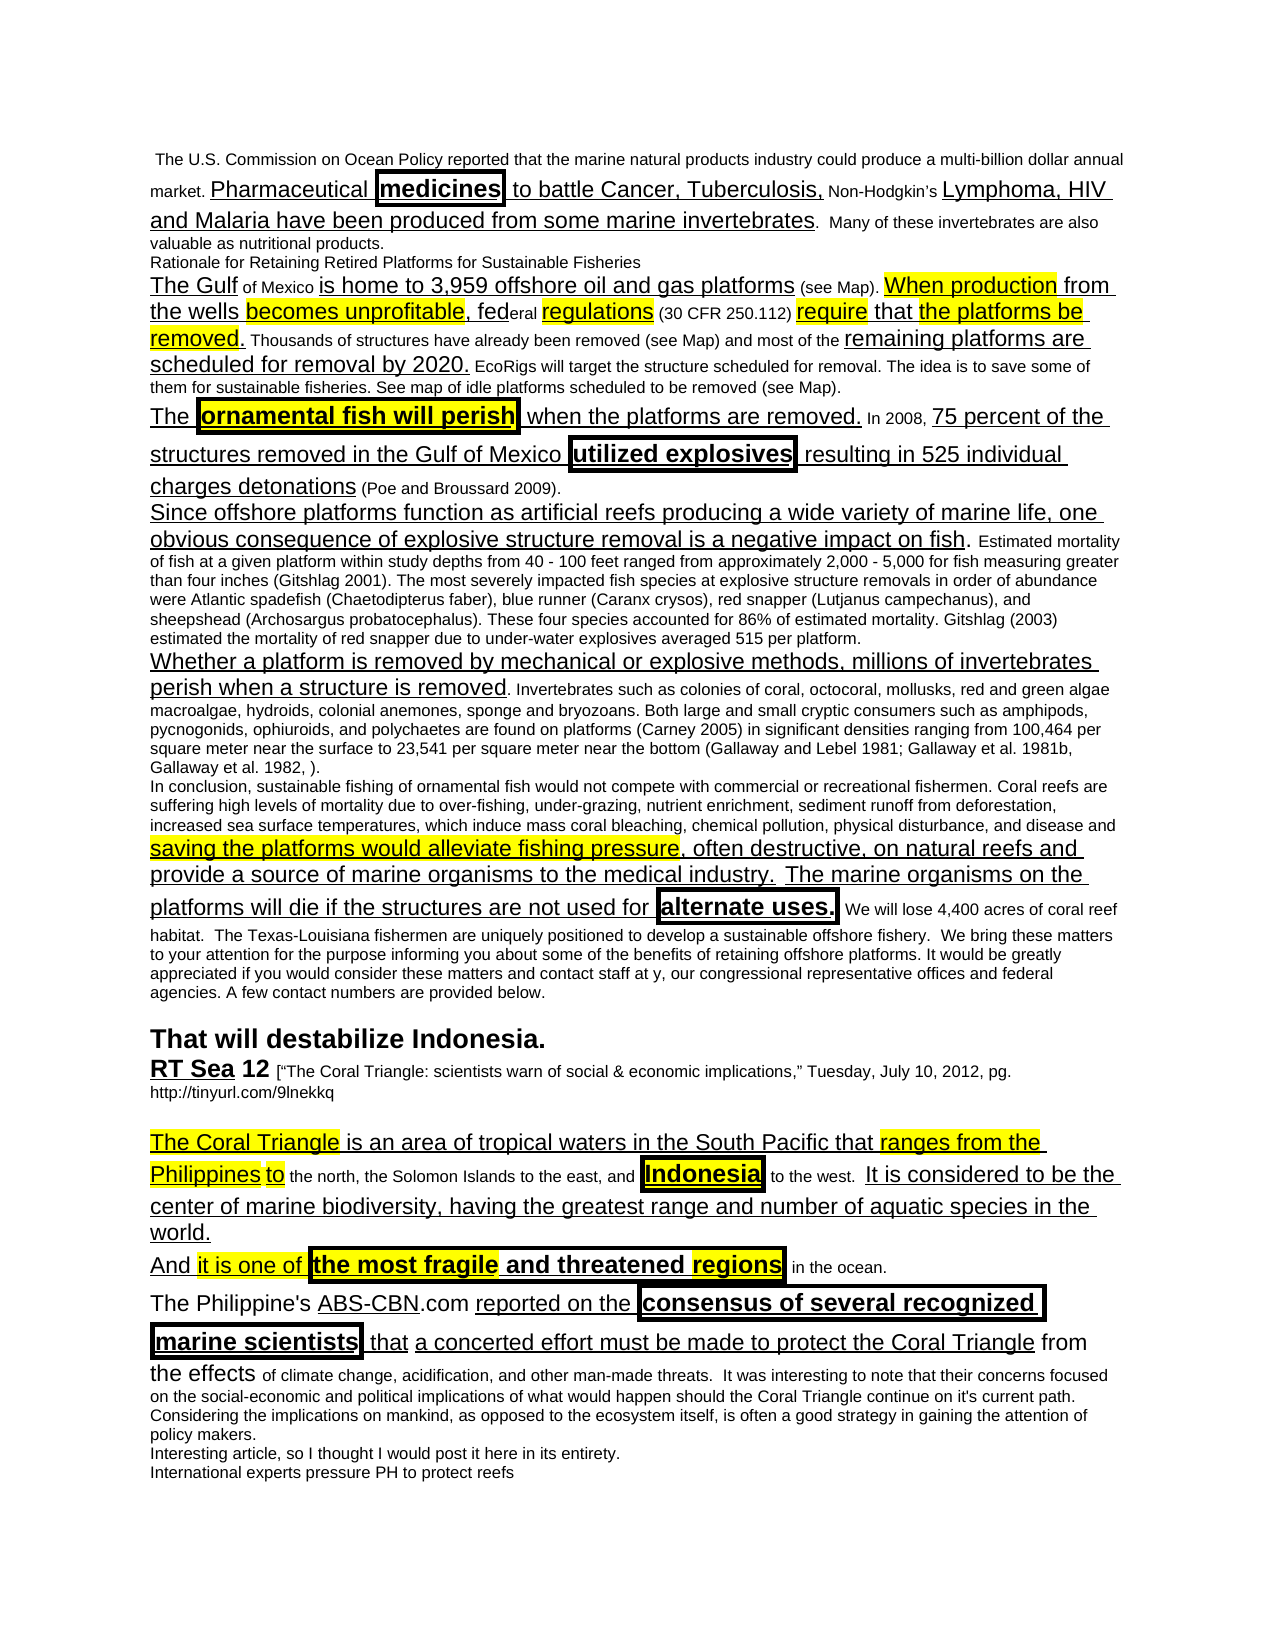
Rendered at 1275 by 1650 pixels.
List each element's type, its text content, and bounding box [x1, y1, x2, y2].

text The U.S. Commission on Ocean Policy reported that the marine natural products industry could produce a multi-billion dollar annual market. Pharmaceutical medicines to battle Cancer, Tuberculosis, Non-Hodgkin’s Lymphoma, HIV and Malaria have been produced from some marine invertebrates. Many of these invertebrates are also valuable as nutritional products. [150, 150, 1125, 253]
text Interesting article, so I thought I would post it here in its entirety. [150, 1444, 1125, 1463]
text Whether a platform is removed by mechanical or explosive methods, millions of invertebrates perish when a structure is removed. Invertebrates such as colonies of coral, octocoral, mollusks, red and green algae macroalgae, hydroids, colonial anemones, sponge and bryozoans. Both large and small cryptic consumers such as amphipods, pycnogonids, ophiuroids, and polychaetes are found on platforms (Carney 2005) in significant densities ranging from 100,464 per square meter near the surface to 23,541 per square meter near the bottom (Gallaway and Lebel 1981; Gallaway et al. 1981b, Gallaway et al. 1982, ). [150, 648, 1125, 777]
text Rationale for Retaining Retired Platforms for Sustainable Fisheries [150, 253, 1125, 272]
text In conclusion, sustainable fishing of ornamental fish would not compete with commercial or recreational fishermen. Coral reefs are suffering high levels of mortality due to over-fishing, under-grazing, nutrient enrichment, sediment runoff from deforestation, increased sea surface temperatures, which induce mass coral bleaching, chemical pollution, physical disturbance, and disease and saving the platforms would alleviate fishing pressure, often destructive, on natural reefs and provide a source of marine organisms to the medical industry. The marine organisms on the platforms will die if the structures are not used for alternate uses. We will lose 4,400 acres of coral reef habitat. The Texas-Louisiana fishermen are uniquely positioned to develop a sustainable offshore fishery. We bring these matters to your attention for the purpose informing you about some of the benefits of retaining offshore platforms. It would be greatly appreciated if you would consider these matters and contact staff at y, our congressional representative offices and federal agencies. A few contact numbers are provided below. [150, 777, 1125, 1002]
text The Philippine's ABS-CBN.com reported on the consensus of several recognized marine scientists that a concerted effort must be made to protect the Coral Triangle from the effects of climate change, acidification, and other man-made threats. It was interesting to note that their concerns focused on the social-economic and political implications of what would happen should the Coral Triangle continue on it's current path. Considering the implications on mankind, as opposed to the ecosystem itself, is often a good strategy in gaining the attention of policy makers. [150, 1284, 1125, 1444]
text And it is one of the most fragile and threatened regions in the ocean. [150, 1246, 308, 1275]
text International experts pressure PH to protect reefs [150, 1463, 1125, 1482]
text The Coral Triangle is an area of tropical waters in the South Pacific that ranges from the Philippines to the north, the Solomon Islands to the east, and Indonesia to the west. It is considered to be the center of marine biodiversity, having the greatest range and number of aquatic species in the world. [150, 1128, 1125, 1246]
text Since offshore platforms function as artificial reefs producing a wide variety of marine life, one obvious consequence of explosive structure removal is a negative impact on fish. Estimated mortality of fish at a given platform within study depths from 40 - 100 feet ranged from approximately 2,000 - 5,000 for fish measuring greater than four inches (Gitshlag 2001). The most severely impacted fish species at explosive structure removals in order of abundance were Atlantic spadefish (Chaetodipterus faber), blue runner (Caranx crysos), red snapper (Lutjanus campechanus), and sheepshead (Archosargus probatocephalus). These four species accounted for 86% of estimated mortality. Gitshlag (2003) estimated the mortality of red snapper due to under-water explosives averaged 515 per platform. [150, 499, 1125, 648]
text The Gulf of Mexico is home to 3,959 offshore oil and gas platforms (see Map). When production from the wells becomes unprofitable, federal regulations (30 CFR 250.112) require that the platforms be removed. Thousands of structures have already been removed (see Map) and most of the remaining platforms are scheduled for removal by 2020. EcoRigs will target the structure scheduled for removal. The idea is to save some of them for sustainable fisheries. See map of idle platforms scheduled to be removed (see Map). [150, 272, 1125, 397]
text And it is one of the most fragile and threatened regions in the ocean. [787, 1246, 1125, 1284]
text RT Sea 12 [“The Coral Triangle: scientists warn of social & economic implications,” Tuesday, July 10, 2012, pg. http://tinyurl.com/9lnekkq [150, 1054, 1125, 1102]
text The ornamental fish will perish when the platforms are removed. In 2008, 75 percent of the structures removed in the Gulf of Mexico utilized explosives resulting in 525 individual charges detonations (Poe and Broussard 2009). [150, 397, 1125, 499]
text And it is one of the most fragile and threatened regions in the ocean. [499, 1250, 692, 1275]
subtitle That will destabilize Indonesia. [150, 1023, 1125, 1054]
